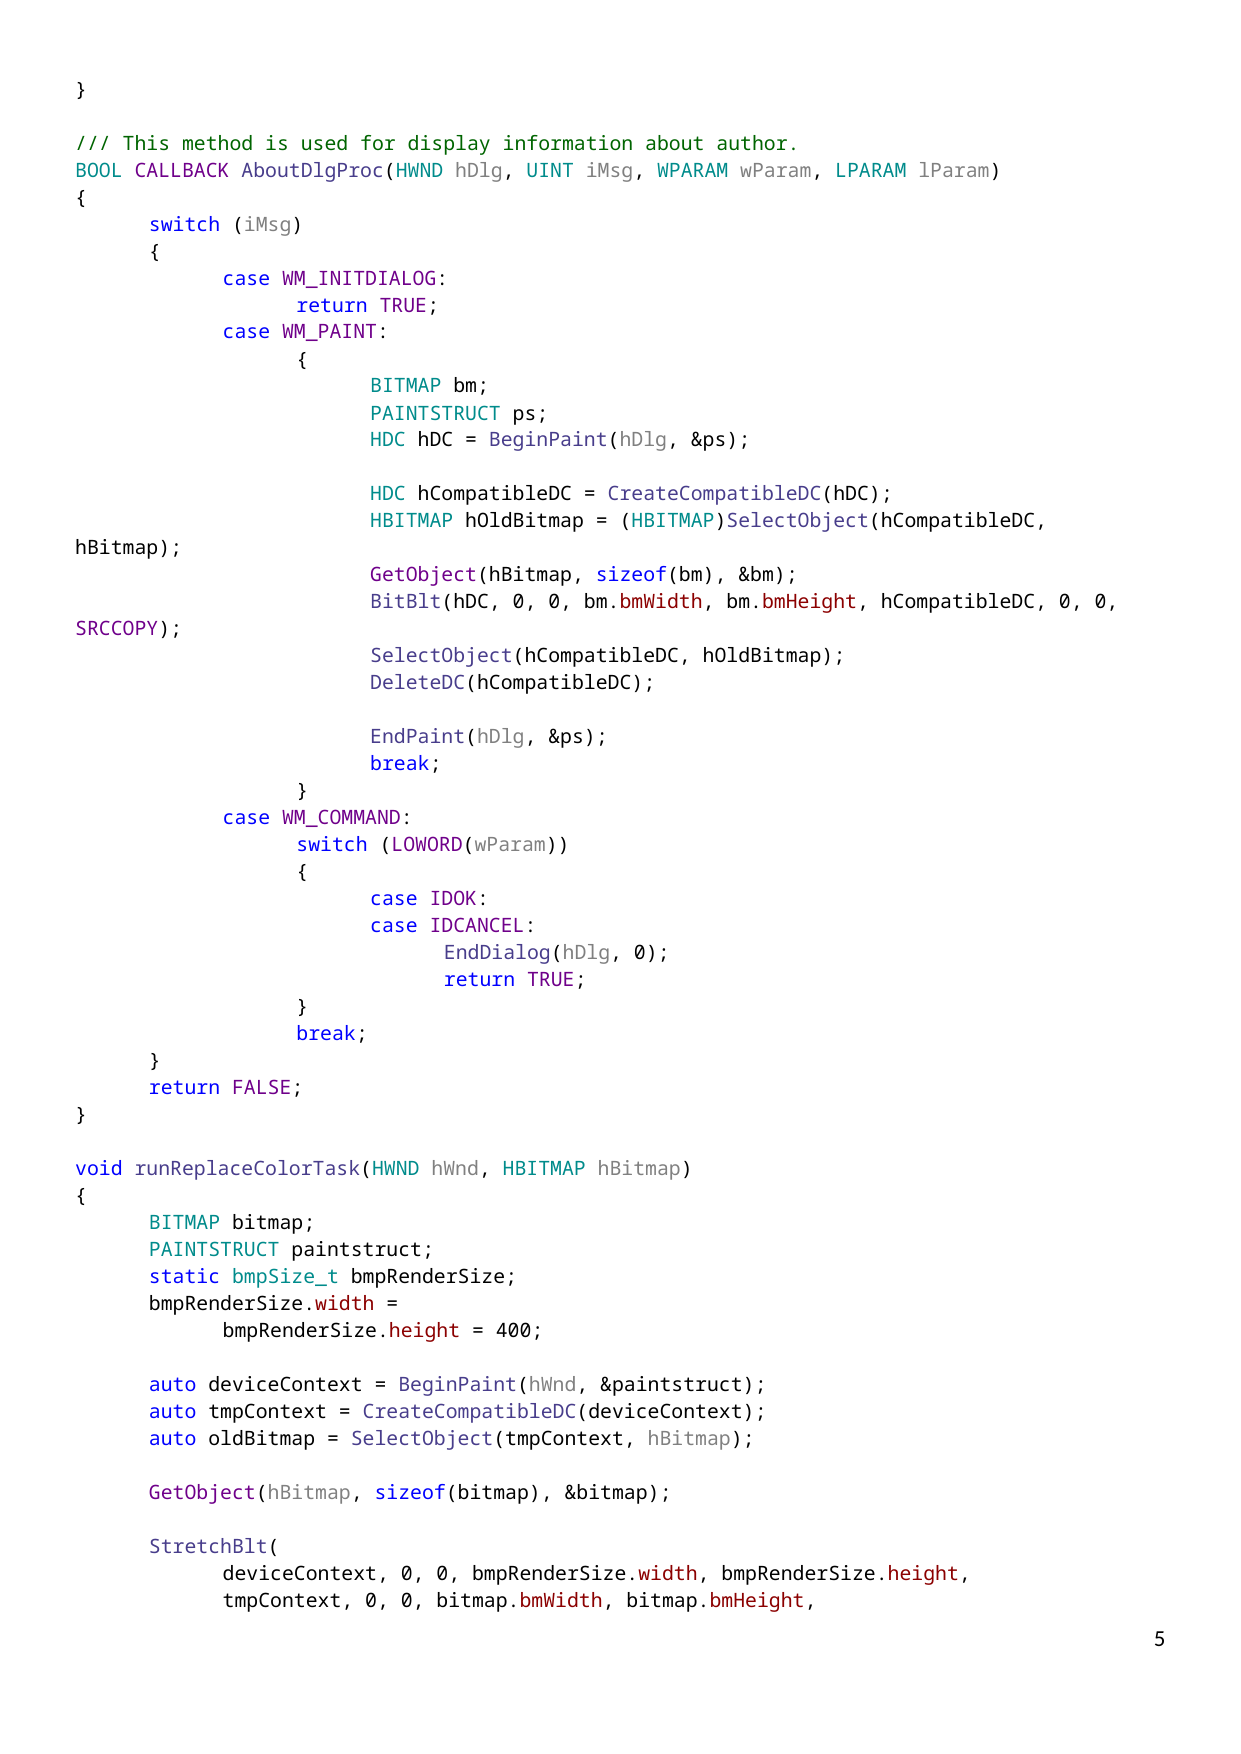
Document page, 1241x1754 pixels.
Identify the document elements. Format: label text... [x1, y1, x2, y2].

text return TRUE; [75, 291, 1165, 318]
text { [75, 237, 1165, 264]
text BOOL CALLBACK AboutDlgProc(HWND hDlg, UINT iMsg, WPARAM wParam, LPARAM lParam) [75, 156, 1165, 183]
text { [75, 345, 1165, 372]
text case WM_COMMAND: [75, 803, 1165, 830]
text { [75, 857, 1165, 884]
text break; [75, 1019, 1165, 1046]
text bmpRenderSize.width = [75, 1289, 1165, 1316]
text switch (iMsg) [75, 210, 1165, 237]
text } [75, 776, 1165, 803]
text BitBlt(hDC, 0, 0, bm.bmWidth, bm.bmHeight, hCompatibleDC, 0, 0, SRCCOPY); [75, 588, 1165, 642]
text return FALSE; [75, 1073, 1165, 1100]
text case IDCANCEL: [75, 911, 1165, 938]
text auto tmpContext = CreateCompatibleDC(deviceContext); [75, 1397, 1165, 1424]
text EndDialog(hDlg, 0); [75, 938, 1165, 965]
text break; [75, 749, 1165, 776]
text } [75, 75, 1165, 102]
text } [75, 1046, 1165, 1073]
text StretchBlt( [75, 1532, 1165, 1559]
text BITMAP bitmap; [75, 1208, 1165, 1235]
text tmpContext, 0, 0, bitmap.bmWidth, bitmap.bmHeight, [75, 1586, 1165, 1613]
text bmpRenderSize.height = 400; [75, 1316, 1165, 1343]
text SelectObject(hCompatibleDC, hOldBitmap); [75, 642, 1165, 668]
text auto oldBitmap = SelectObject(tmpContext, hBitmap); [75, 1424, 1165, 1451]
text DeleteDC(hCompatibleDC); [75, 668, 1165, 696]
text case WM_PAINT: [75, 318, 1165, 345]
text } [75, 992, 1165, 1019]
text case WM_INITDIALOG: [75, 264, 1165, 291]
text HBITMAP hOldBitmap = (HBITMAP)SelectObject(hCompatibleDC, hBitmap); [75, 507, 1165, 561]
text HDC hDC = BeginPaint(hDlg, &ps); [75, 426, 1165, 453]
text void runReplaceColorTask(HWND hWnd, HBITMAP hBitmap) [75, 1154, 1165, 1181]
text EndPaint(hDlg, &ps); [75, 722, 1165, 749]
text BITMAP bm; [75, 372, 1165, 399]
text } [75, 1100, 1165, 1127]
text return TRUE; [75, 965, 1165, 992]
text { [75, 1181, 1165, 1208]
text auto deviceContext = BeginPaint(hWnd, &paintstruct); [75, 1370, 1165, 1397]
text deviceContext, 0, 0, bmpRenderSize.width, bmpRenderSize.height, [75, 1559, 1165, 1586]
text PAINTSTRUCT ps; [75, 399, 1165, 426]
text switch (LOWORD(wParam)) [75, 830, 1165, 857]
text /// This method is used for display information about author. [75, 129, 1165, 156]
text GetObject(hBitmap, sizeof(bm), &bm); [75, 561, 1165, 588]
text case IDOK: [75, 884, 1165, 911]
text PAINTSTRUCT paintstruct; [75, 1235, 1165, 1262]
text GetObject(hBitmap, sizeof(bitmap), &bitmap); [75, 1478, 1165, 1505]
text HDC hCompatibleDC = CreateCompatibleDC(hDC); [75, 480, 1165, 507]
text static bmpSize_t bmpRenderSize; [75, 1262, 1165, 1289]
text { [75, 183, 1165, 210]
